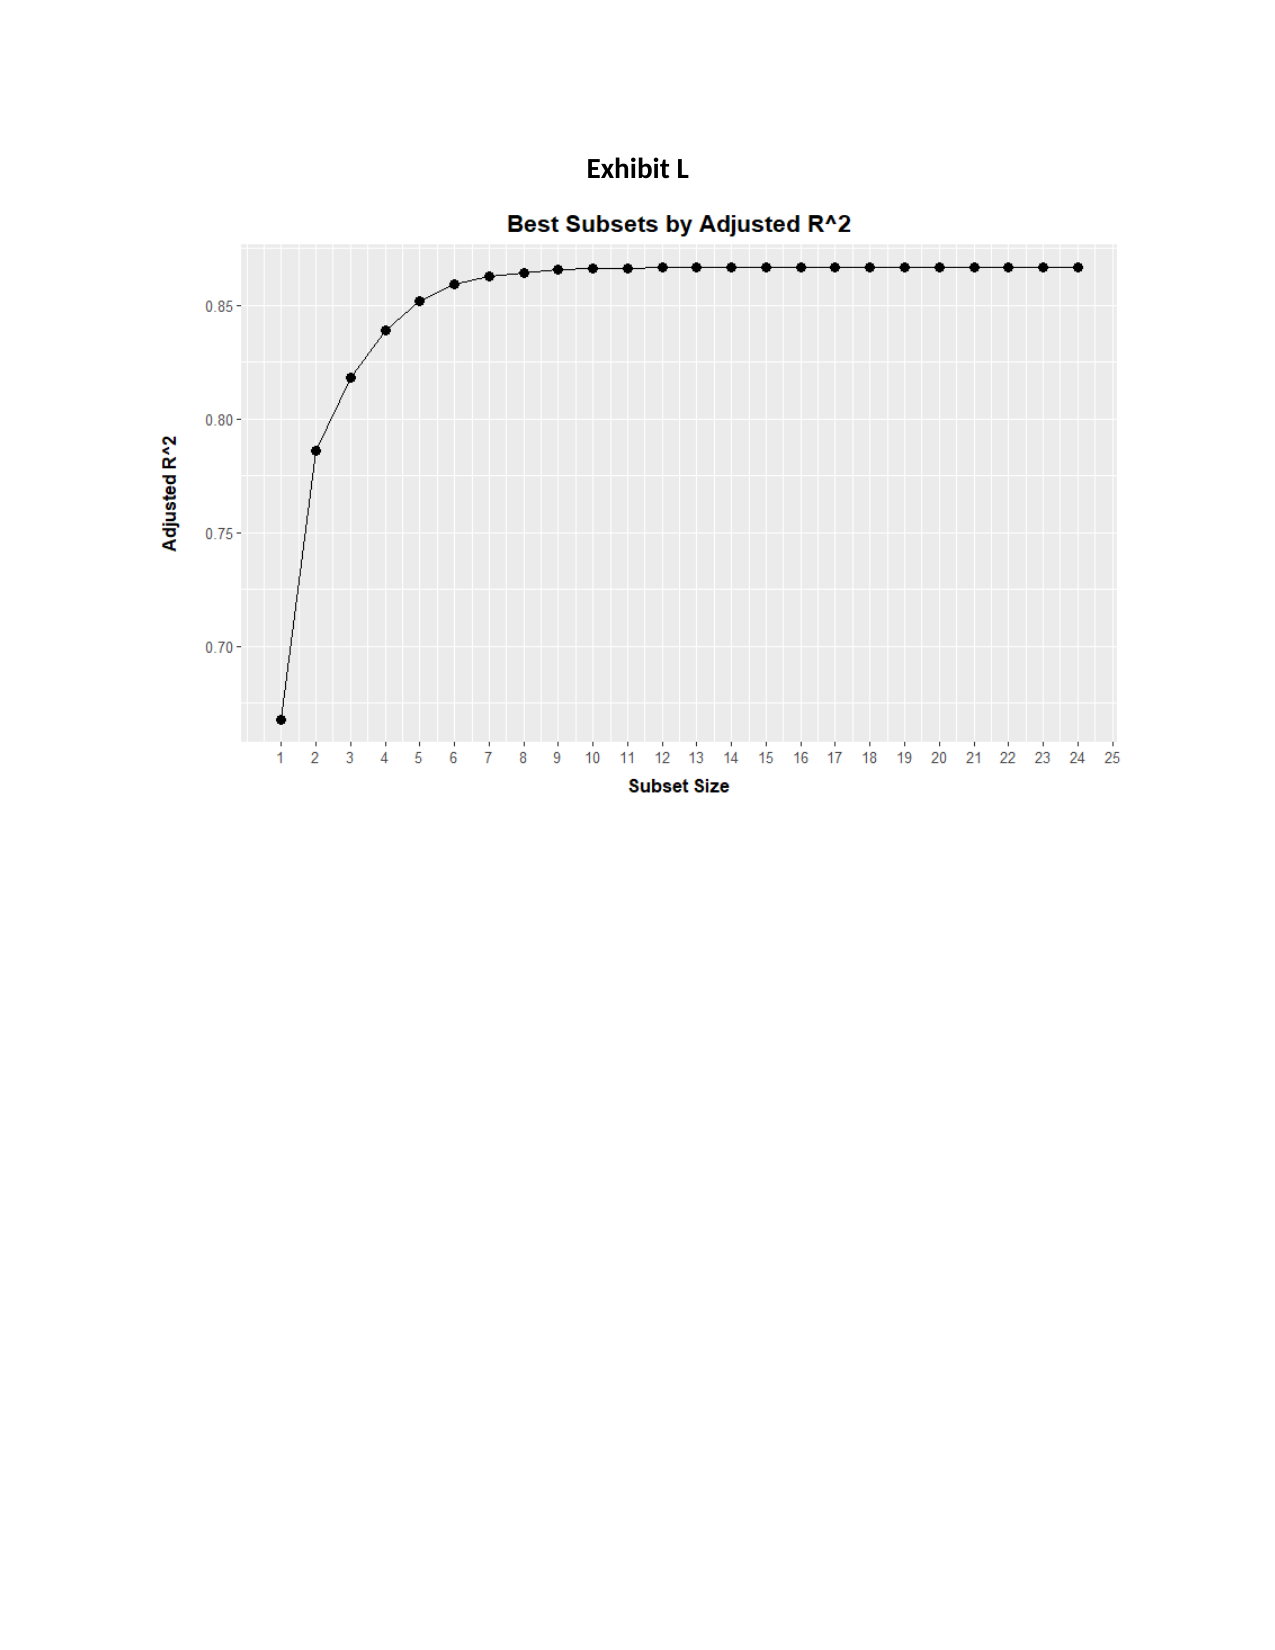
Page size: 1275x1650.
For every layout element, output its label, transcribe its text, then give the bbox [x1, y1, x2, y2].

picture [150, 205, 1125, 815]
text Exhibit L [150, 150, 1125, 186]
